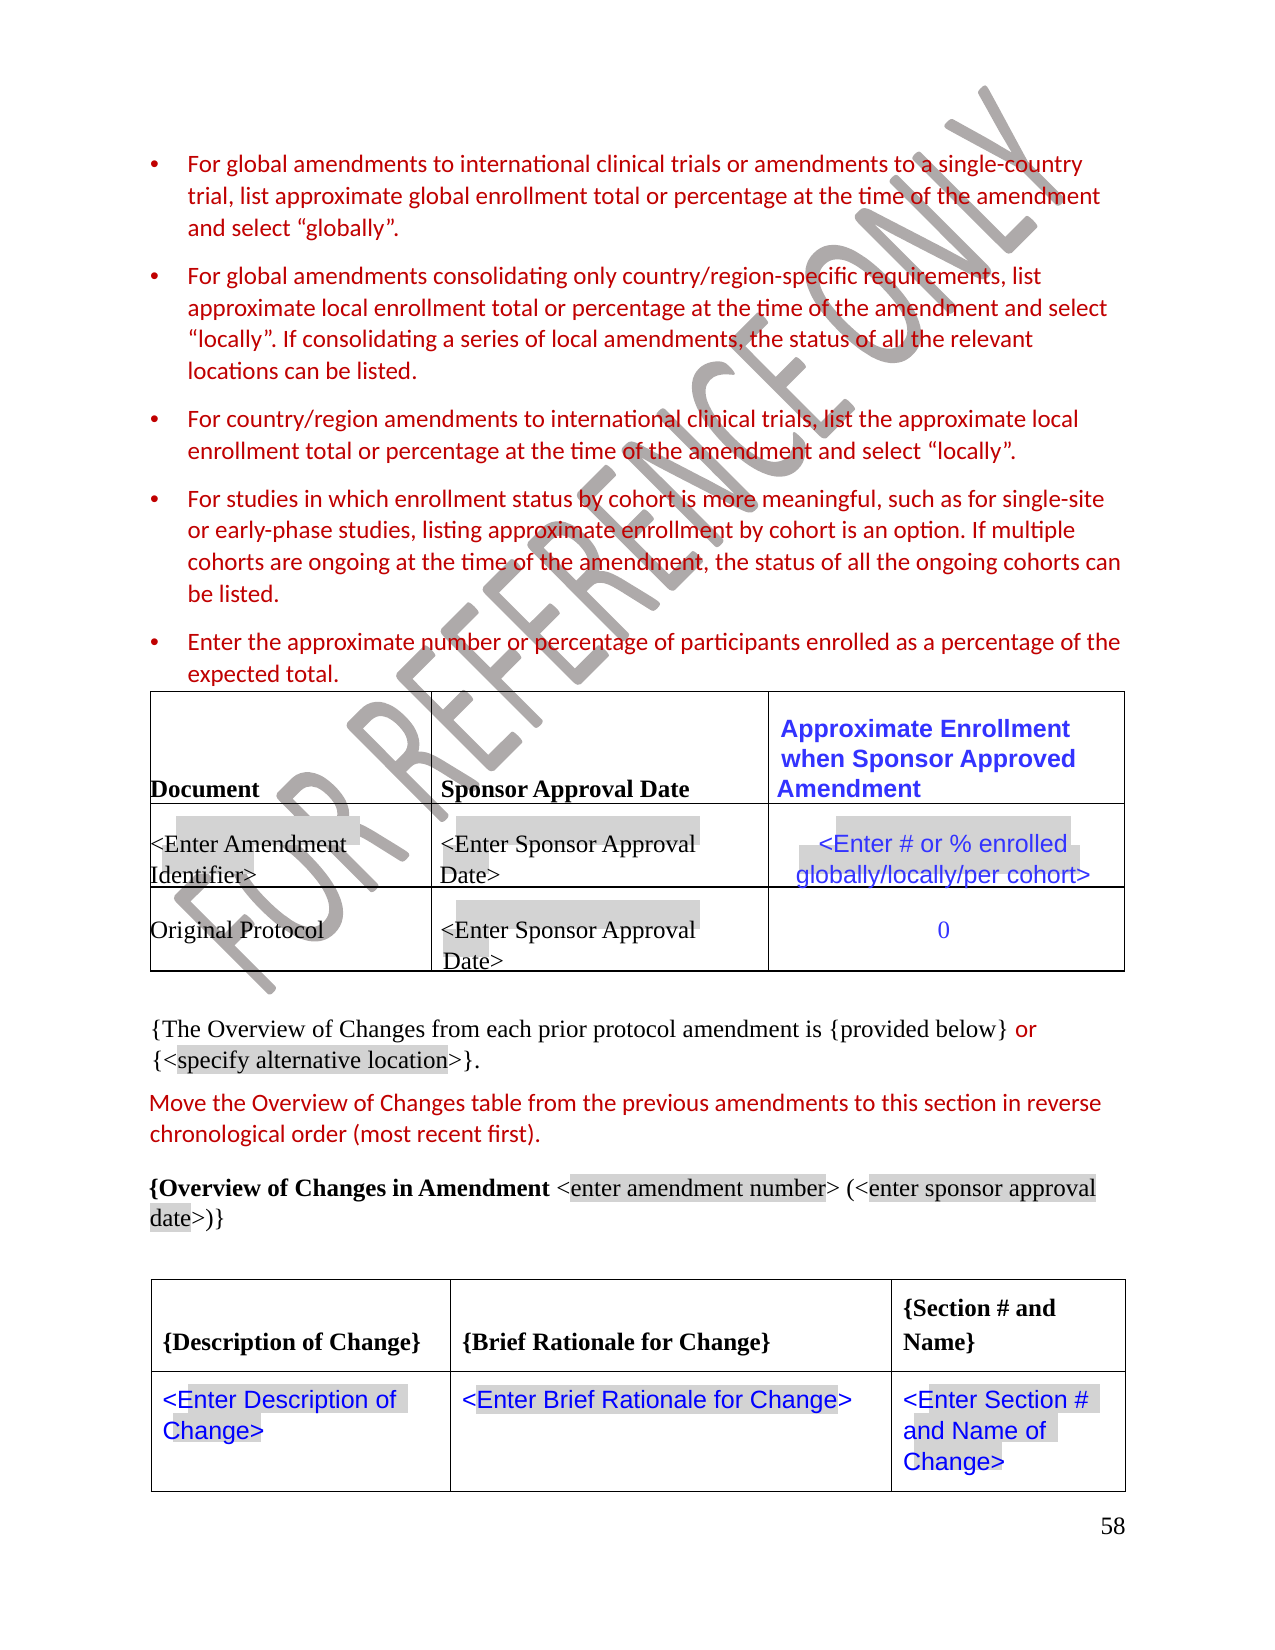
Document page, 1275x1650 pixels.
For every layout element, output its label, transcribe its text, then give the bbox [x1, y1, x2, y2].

list For studies in which enrollment status by cohort is more meaningful, such as for single-site or early-phase studies, listing approximate enrollment by cohort is an option. If multiple cohorts are ongoing at the time of the amendment, the status of all the ongoing cohorts can be listed. [150, 483, 1124, 608]
table_cell <Enter Brief Rationale for Change> [451, 1372, 891, 1491]
table_header {Section # and Name} [892, 1280, 1125, 1371]
text Date> [443, 946, 1124, 975]
list Enter the approximate number or percentage of participants enrolled as a percentage of the expected total. [150, 626, 1124, 688]
list For global amendments consolidating only country/region-specific requirements, list approximate local enrollment total or percentage at the time of the amendment and select “locally”. If consolidating a series of local amendments, the status of all the relevant locations can be listed. [150, 260, 1124, 386]
table_cell <Enter Description of Change> [152, 1372, 450, 1491]
text {The Overview of Changes from each prior protocol amendment is {provided below} or {<specify alternative location>}. [150, 1013, 1124, 1074]
text Identifier> Date> globally/locally/per cohort> [150, 860, 1124, 889]
list For global amendments to international clinical trials or amendments to a single-country trial, list approximate global enrollment total or percentage at the time of the amendment and select “globally”. [150, 149, 1124, 242]
table_header {Brief Rationale for Change} [451, 1280, 891, 1371]
text Original Protocol <Enter Sponsor Approval 0 [150, 915, 1124, 944]
text {Overview of Changes in Amendment <enter amendment number> (<enter sponsor approval date>)} [148, 1173, 1124, 1232]
subtitle Document Sponsor Approval Date Amendment [150, 774, 1124, 803]
list For country/region amendments to international clinical trials, list the approximate local enrollment total or percentage at the time of the amendment and select “locally”. [150, 403, 1124, 465]
table_header {Description of Change} [152, 1280, 450, 1371]
text <Enter Amendment <Enter Sponsor Approval <Enter # or % enrolled [150, 829, 1124, 858]
subtitle Approximate Enrollment when Sponsor Approved [780, 714, 1124, 772]
text Move the Overview of Changes table from the previous amendments to this section in reverse chronological order (most recent first). [148, 1087, 1124, 1149]
table_cell <Enter Section # and Name of Change> [892, 1372, 1125, 1491]
